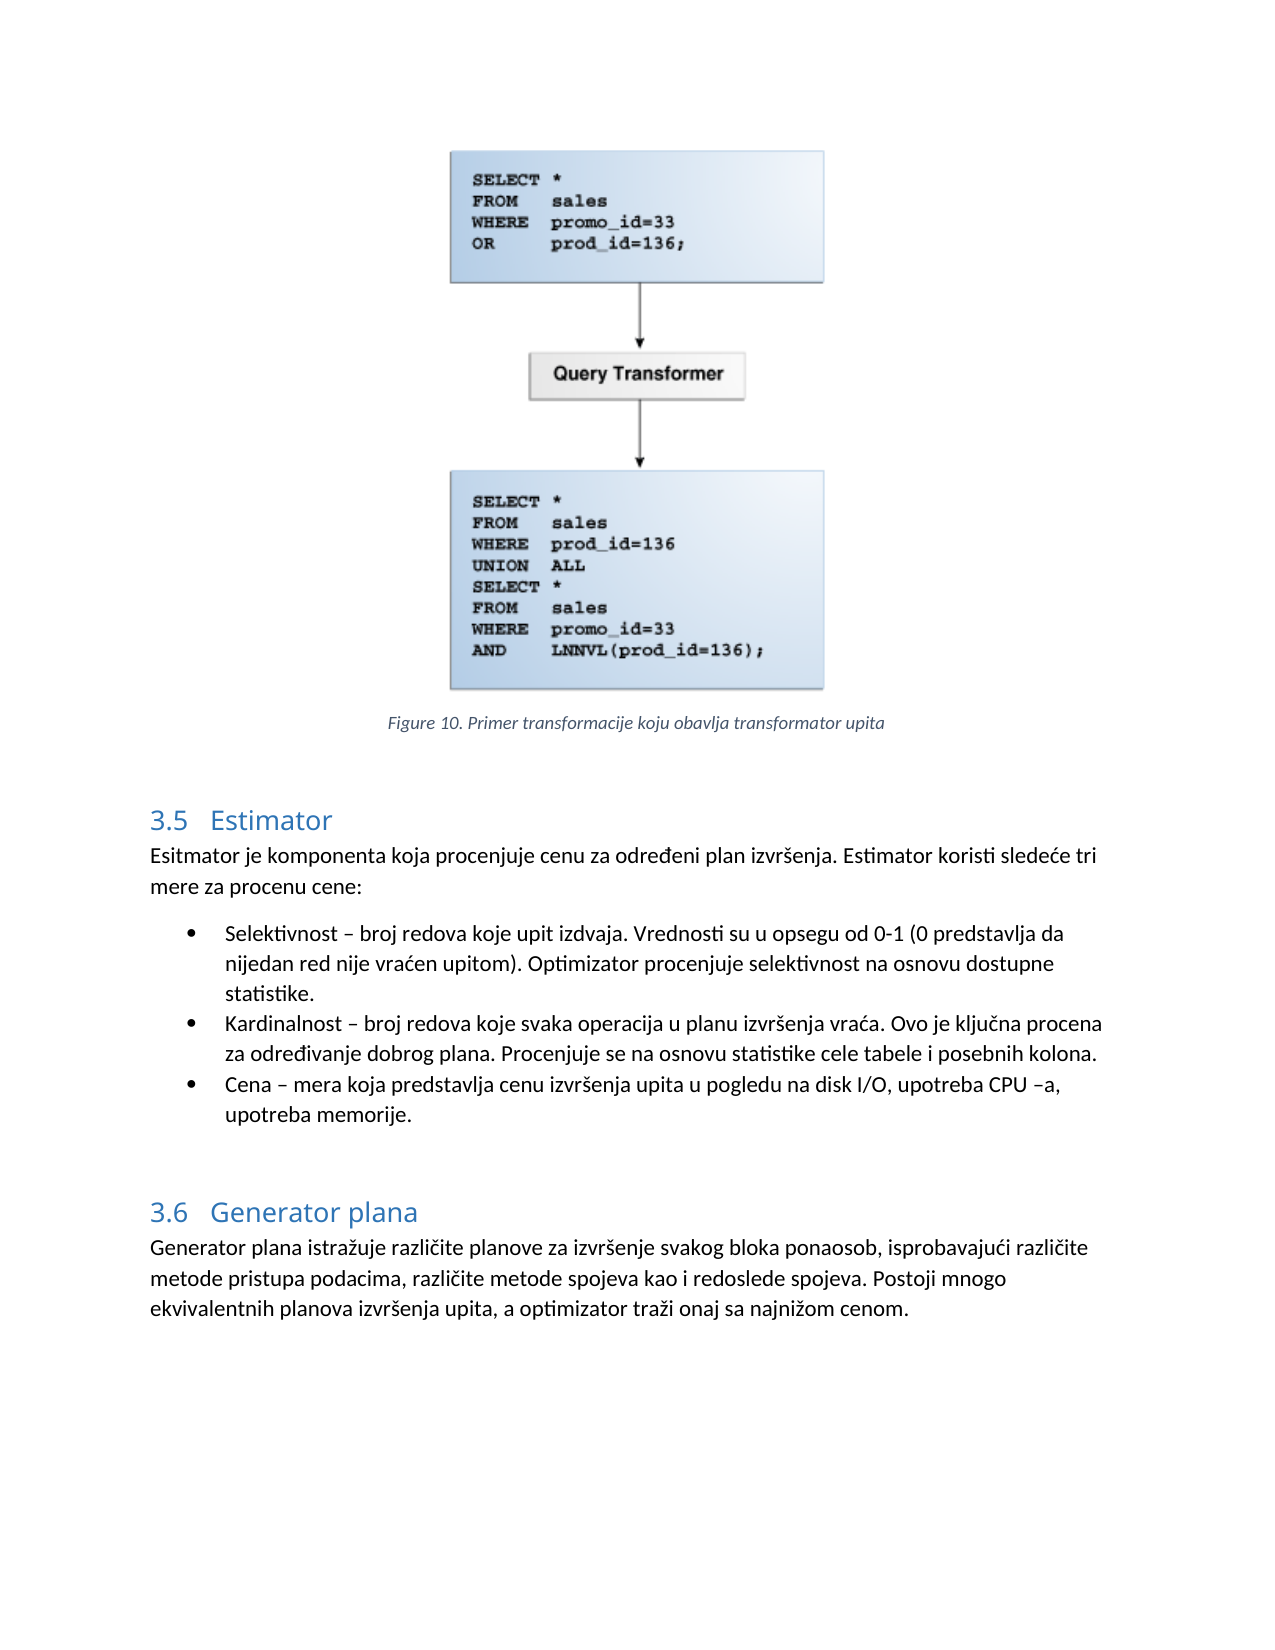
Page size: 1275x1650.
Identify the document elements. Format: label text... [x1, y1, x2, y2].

list Kardinalnost – broj redova koje svaka operacija u planu izvršenja vraća. Ovo je ključna procena za određivanje dobrog plana. Procenjuje se na osnovu statistike cele tabele i posebnih kolona. [187, 1009, 1125, 1067]
list Cena – mera koja predstavlja cenu izvršenja upita u pogledu na disk I/O, upotreba CPU –a, upotreba memorije. [187, 1070, 1125, 1128]
picture [447, 149, 828, 693]
subtitle Generator plana [150, 1194, 1125, 1231]
subtitle Estimator [150, 802, 1125, 839]
text Esitmator je komponenta koja procenjuje cenu za određeni plan izvršenja. Estimator koristi sledeće tri mere za procenu cene: [150, 842, 1125, 900]
list Selektivnost – broj redova koje upit izdvaja. Vrednosti su u opsegu od 0-1 (0 predstavlja da nijedan red nije vraćen upitom). Optimizator procenjuje selektivnost na osnovu dostupne statistike. [187, 919, 1125, 1007]
text Generator plana istražuje različite planove za izvršenje svakog bloka ponaosob, isprobavajući različite metode pristupa podacima, različite metode spojeva kao i redoslede spojeva. Postoji mnogo ekvivalentnih planova izvršenja upita, a optimizator traži onaj sa najnižom cenom. [150, 1233, 1125, 1322]
